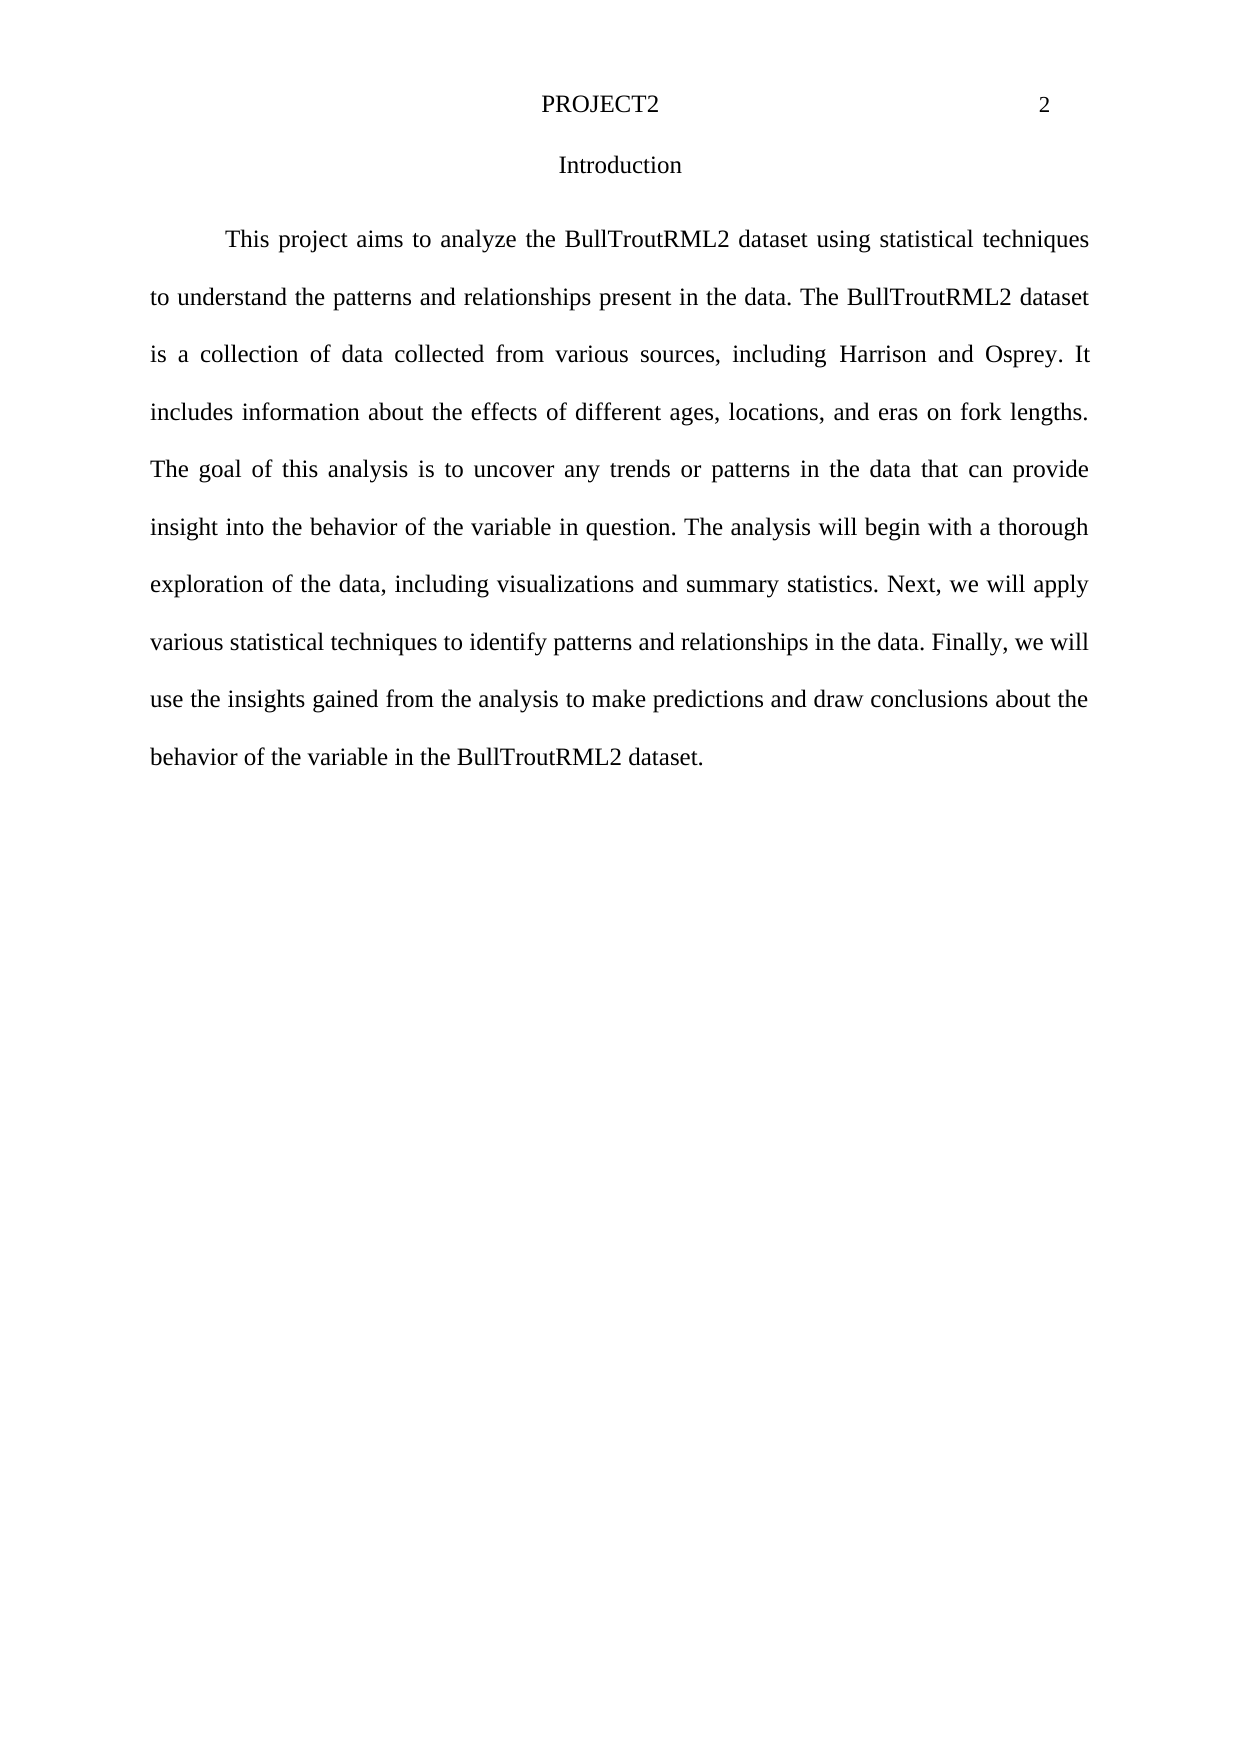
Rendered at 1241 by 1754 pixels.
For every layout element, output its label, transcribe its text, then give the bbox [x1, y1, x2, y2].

text Introduction [150, 150, 1090, 179]
text This project aims to analyze the BullTroutRML2 dataset using statistical techniques to understand the patterns and relationships present in the data. The BullTroutRML2 dataset is a collection of data collected from various sources, including Harrison and Osprey. It includes information about the effects of different ages, locations, and eras on fork lengths. The goal of this analysis is to uncover any trends or patterns in the data that can provide insight into the behavior of the variable in question. The analysis will begin with a thorough exploration of the data, including visualizations and summary statistics. Next, we will apply various statistical techniques to identify patterns and relationships in the data. Finally, we will use the insights gained from the analysis to make predictions and draw conclusions about the behavior of the variable in the BullTroutRML2 dataset. [150, 224, 1090, 770]
